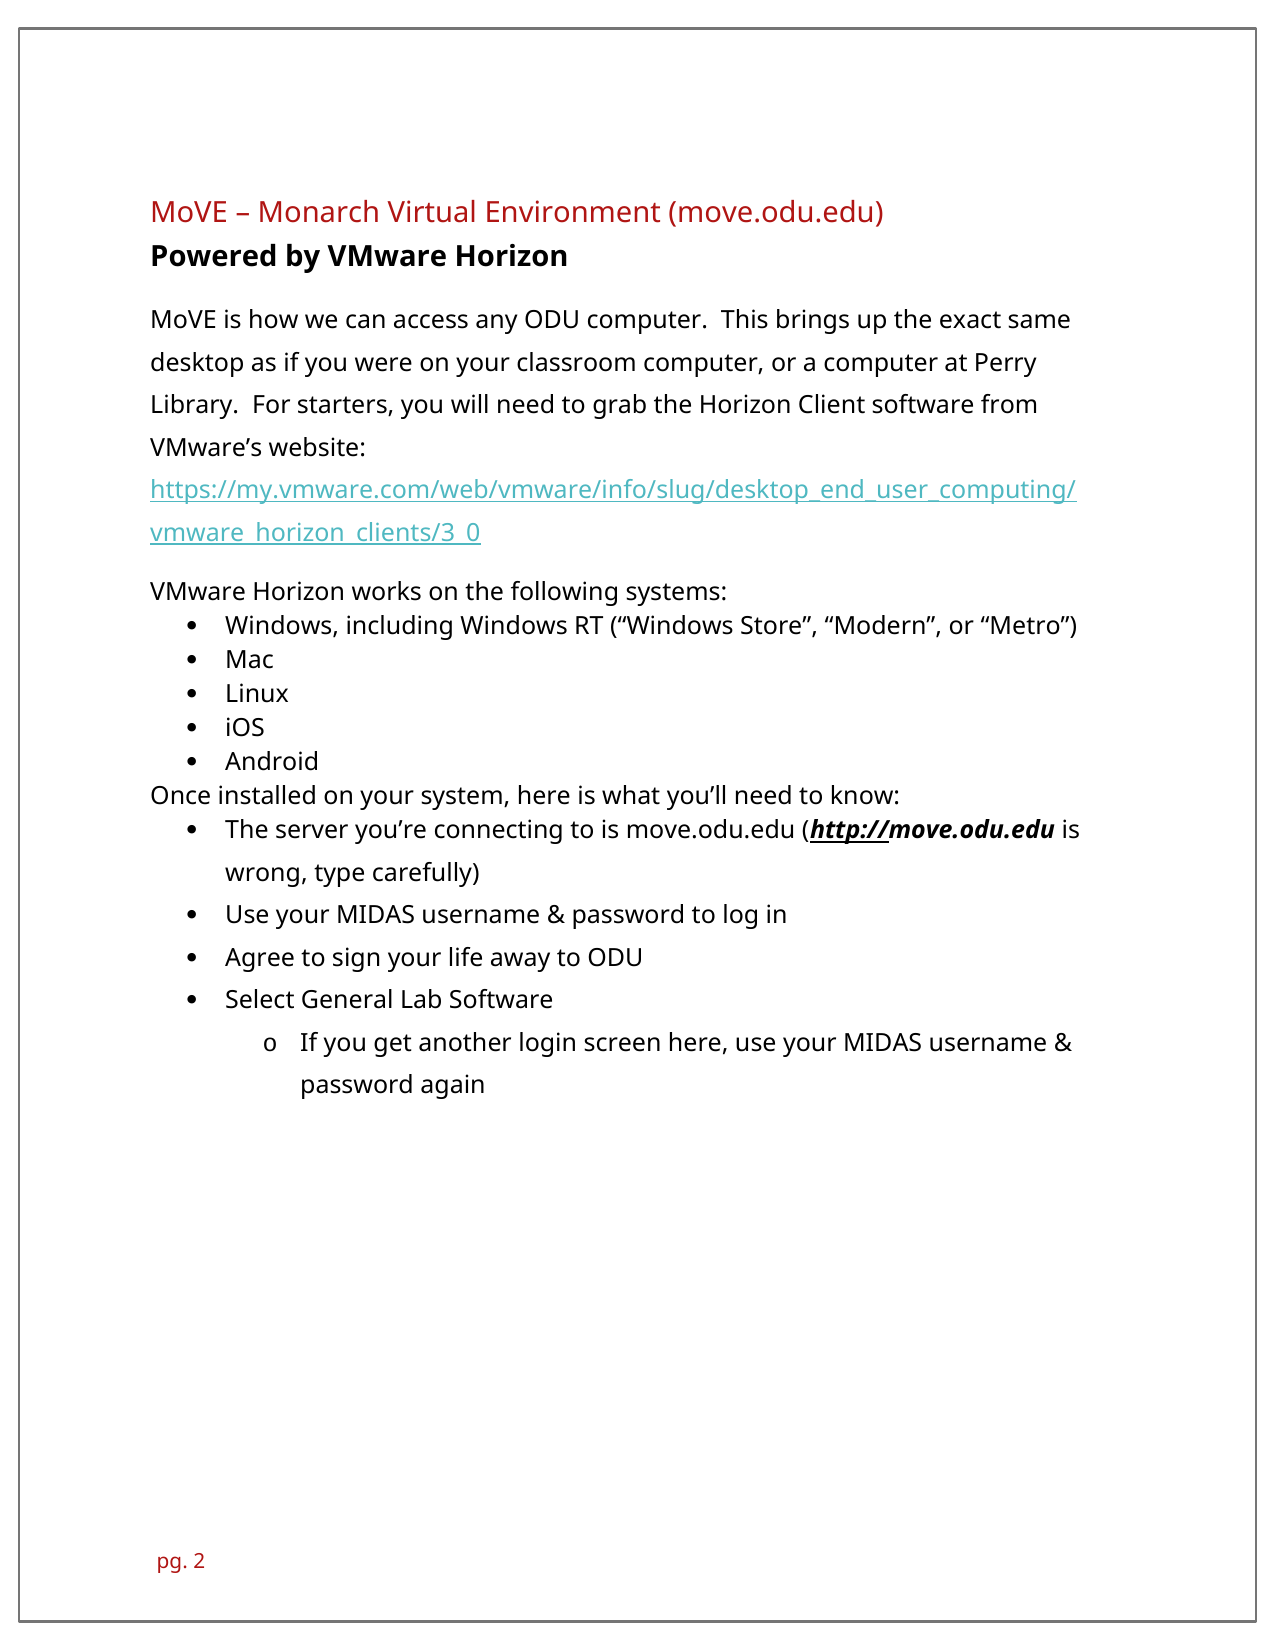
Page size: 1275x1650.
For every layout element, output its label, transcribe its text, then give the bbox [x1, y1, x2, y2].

list Android [187, 744, 1125, 778]
list iOS [187, 710, 1125, 744]
text Once installed on your system, here is what you’ll need to know: [150, 778, 1125, 812]
list Linux [187, 676, 1125, 710]
text VMware Horizon works on the following systems: [150, 573, 1125, 607]
subtitle MoVE – Monarch Virtual Environment (move.odu.edu) [150, 192, 1125, 231]
list The server you’re connecting to is move.odu.edu (http://move.odu.edu is wrong, type carefully) [187, 812, 1125, 888]
list Agree to sign your life away to ODU [187, 939, 1125, 973]
subtitle Powered by VMware Horizon [150, 236, 1125, 275]
list Use your MIDAS username & password to log in [187, 897, 1125, 931]
list Select General Lab Software [187, 982, 1125, 1016]
list Mac [187, 642, 1125, 676]
list If you get another login screen here, use your MIDAS username & password again [262, 1024, 1125, 1101]
list Windows, including Windows RT (“Windows Store”, “Modern”, or “Metro”) [187, 607, 1125, 642]
text MoVE is how we can access any ODU computer. This brings up the exact same desktop as if you were on your classroom computer, or a computer at Perry Library. For starters, you will need to grab the Horizon Client software from VMware’s website: https://my.vmware.com/web/vmware/info/slug/desktop_end_user_computing/vmware_horizon_clients/3_0 [150, 302, 1125, 548]
